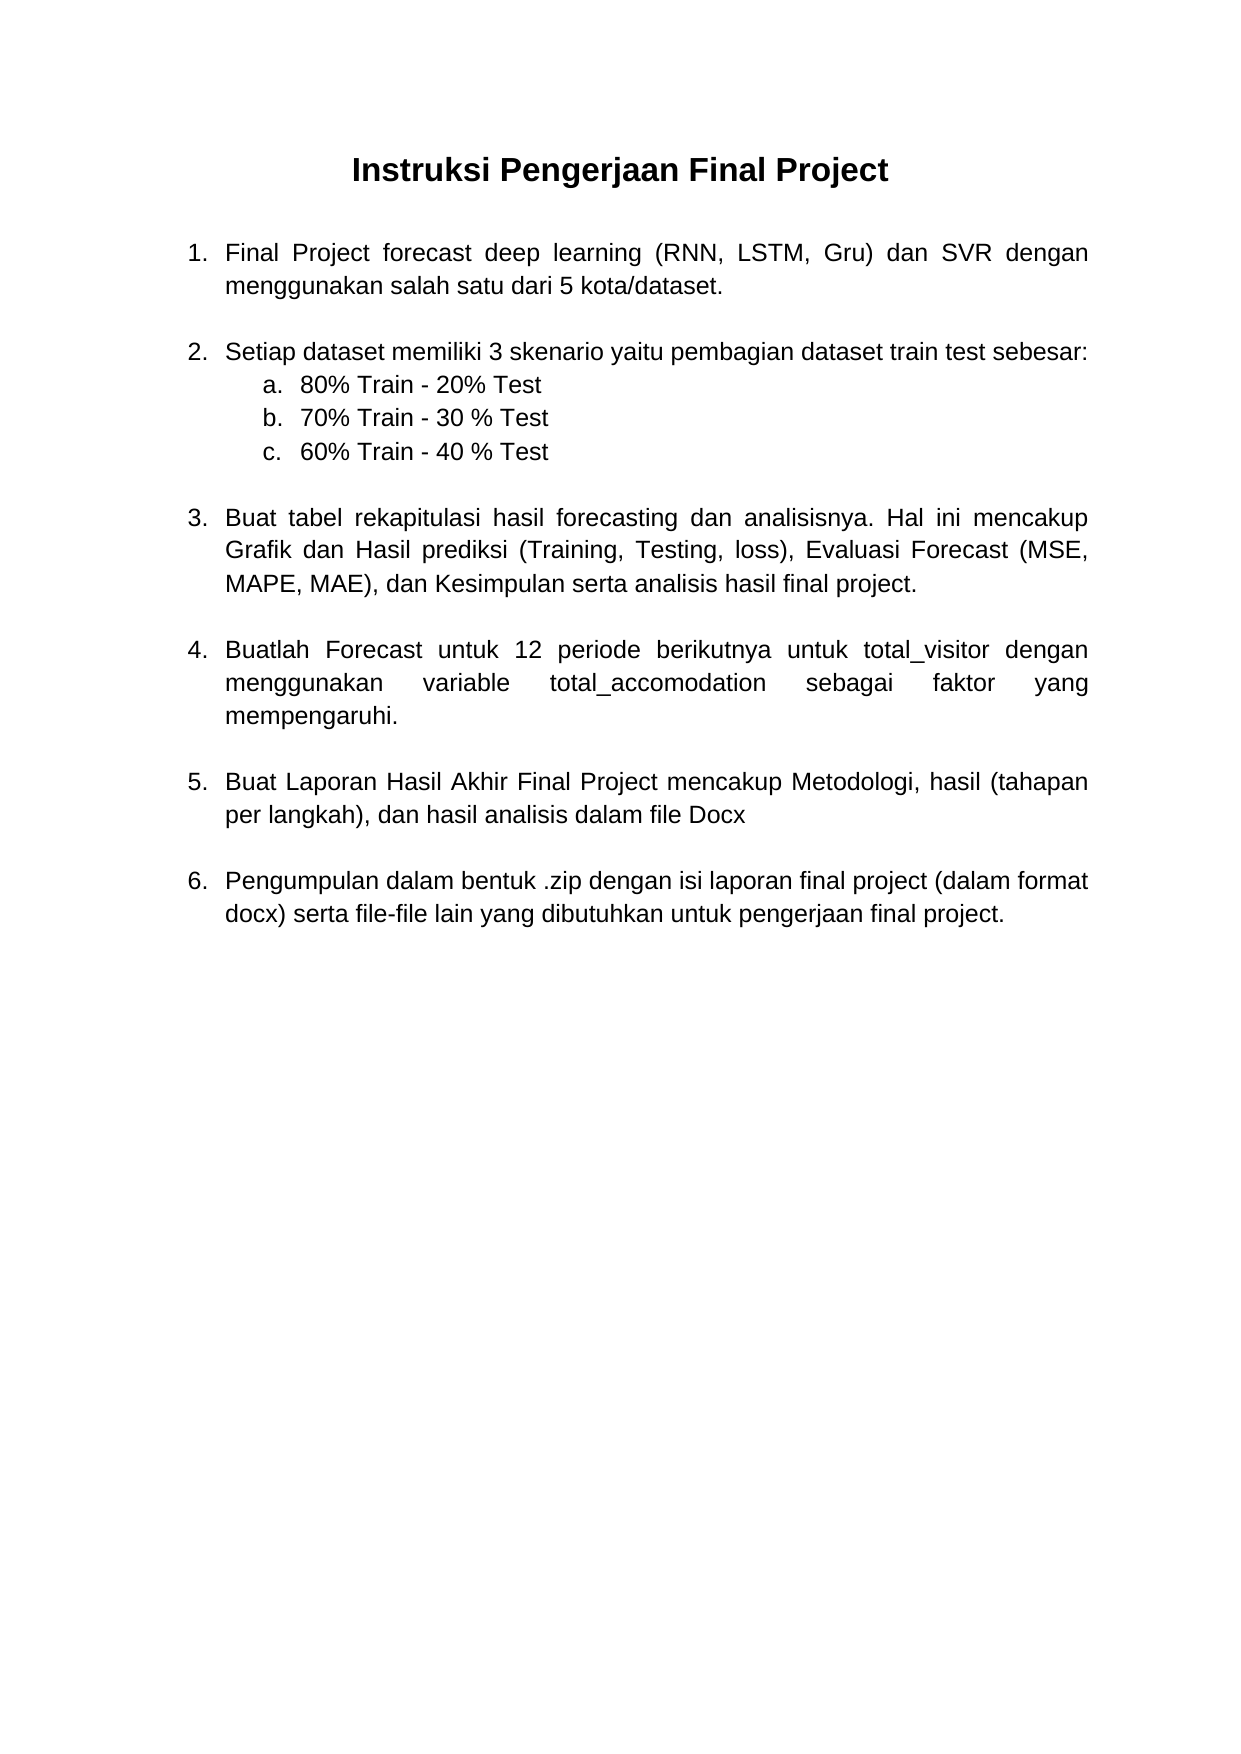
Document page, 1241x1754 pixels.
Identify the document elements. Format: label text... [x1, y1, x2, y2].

list Buatlah Forecast untuk 12 periode berikutnya untuk total_visitor dengan menggunakan variable total_accomodation sebagai faktor yang mempengaruhi. [187, 634, 1090, 729]
text Instruksi Pengerjaan Final Project [150, 150, 1090, 188]
list Final Project forecast deep learning (RNN, LSTM, Gru) dan SVR dengan menggunakan salah satu dari 5 kota/dataset. [187, 238, 1090, 300]
list Setiap dataset memiliki 3 skenario yaitu pembagian dataset train test sebesar: [187, 337, 1090, 366]
list Buat Laporan Hasil Akhir Final Project mencakup Metodologi, hasil (tahapan per langkah), dan hasil analisis dalam file Docx [187, 767, 1090, 828]
list 80% Train - 20% Test [262, 370, 1090, 399]
list 70% Train - 30 % Test [262, 403, 1090, 432]
list Buat tabel rekapitulasi hasil forecasting dan analisisnya. Hal ini mencakup Grafik dan Hasil prediksi (Training, Testing, loss), Evaluasi Forecast (MSE, MAPE, MAE), dan Kesimpulan serta analisis hasil final project. [187, 502, 1090, 597]
list Pengumpulan dalam bentuk .zip dengan isi laporan final project (dalam format docx) serta file-file lain yang dibutuhkan untuk pengerjaan final project. [187, 866, 1090, 927]
list 60% Train - 40 % Test [262, 436, 1090, 465]
